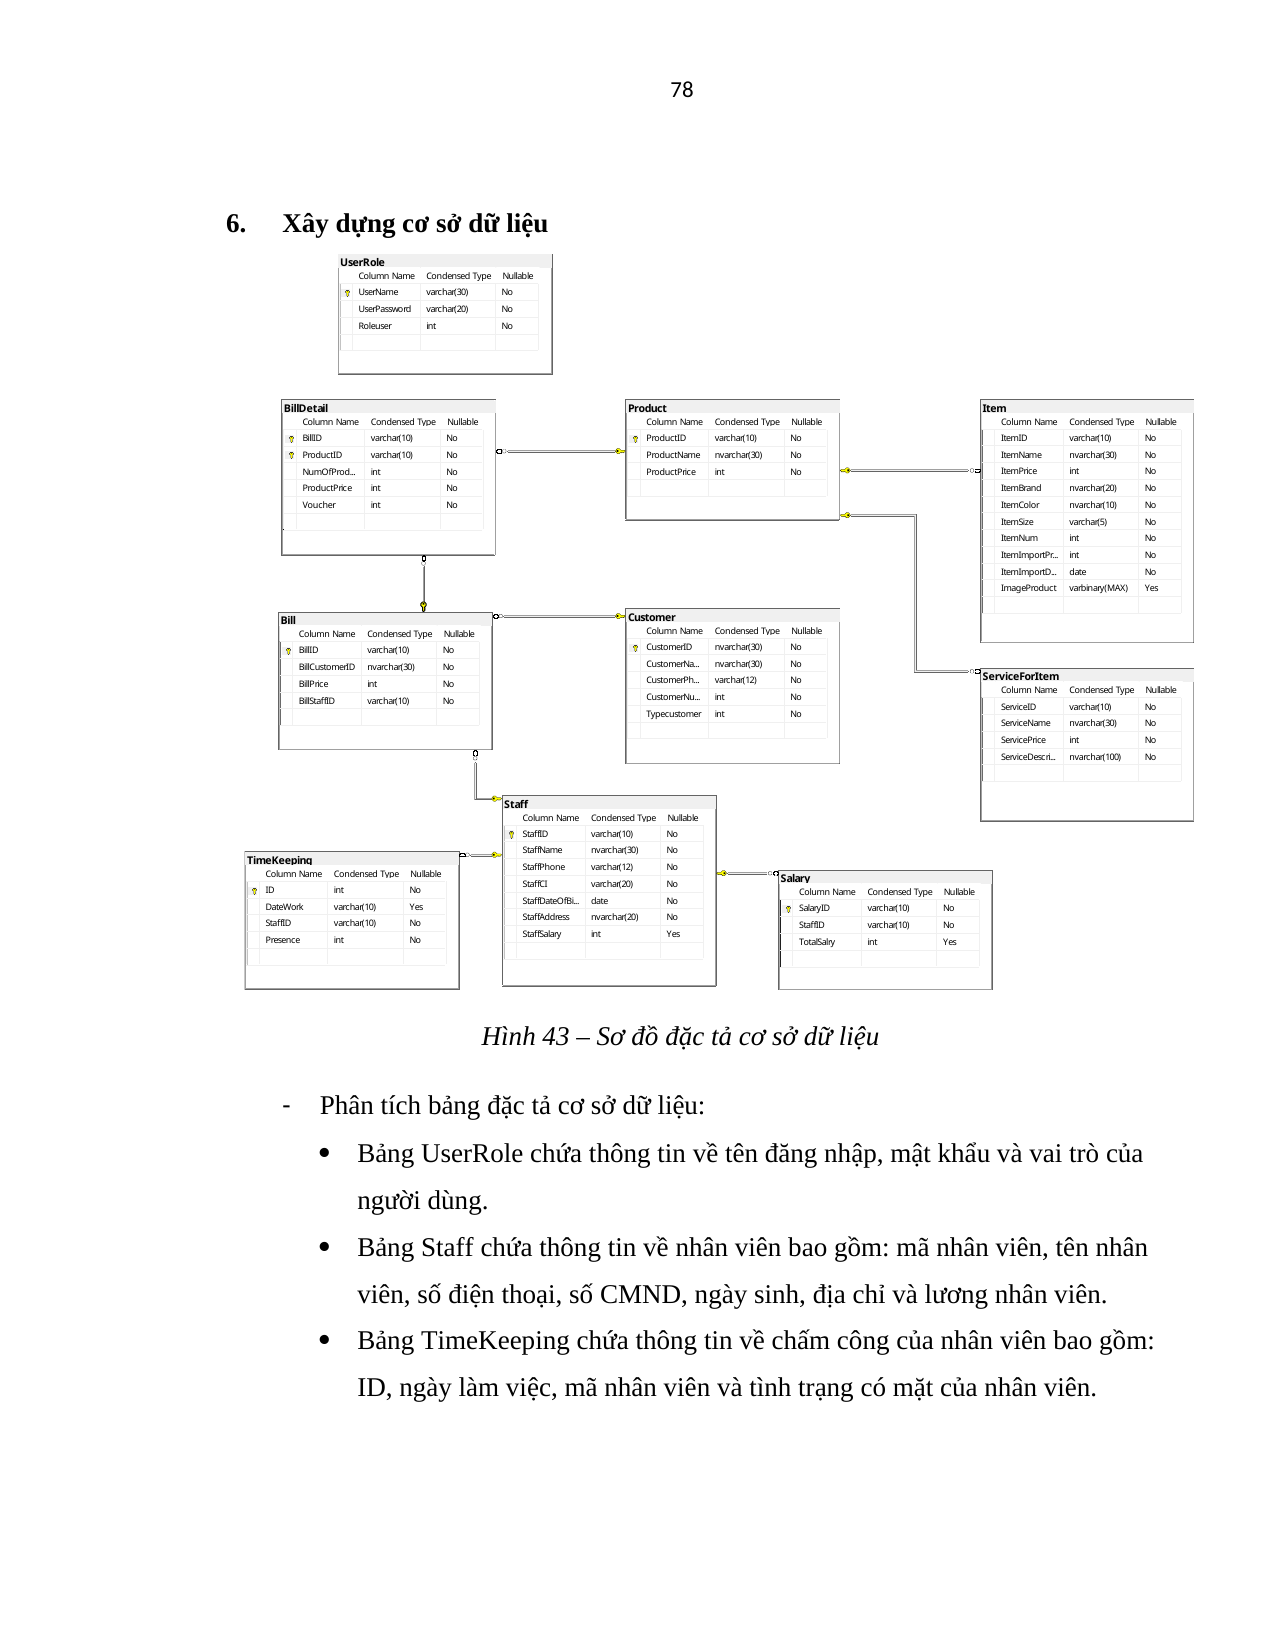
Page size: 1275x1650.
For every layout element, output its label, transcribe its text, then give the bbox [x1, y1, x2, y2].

list Bảng TimeKeeping chứa thông tin về chấm công của nhân viên bao gồm: ID, ngày làm việc, mã nhân viên và tình trạng có mặt của nhân viên. [319, 1324, 1156, 1402]
list Xây dựng cơ sở dữ liệu [226, 207, 1156, 238]
list Bảng Staff chứa thông tin về nhân viên bao gồm: mã nhân viên, tên nhân viên, số điện thoại, số CMND, ngày sinh, địa chỉ và lương nhân viên. [319, 1231, 1156, 1309]
list Bảng UserRole chứa thông tin về tên đăng nhập, mật khẩu và vai trò của người dùng. [319, 1137, 1156, 1215]
text Hình 43 – Sơ đồ đặc tả cơ sở dữ liệu [207, 1021, 1156, 1052]
list Phân tích bảng đặc tả cơ sở dữ liệu: [282, 1088, 1156, 1121]
